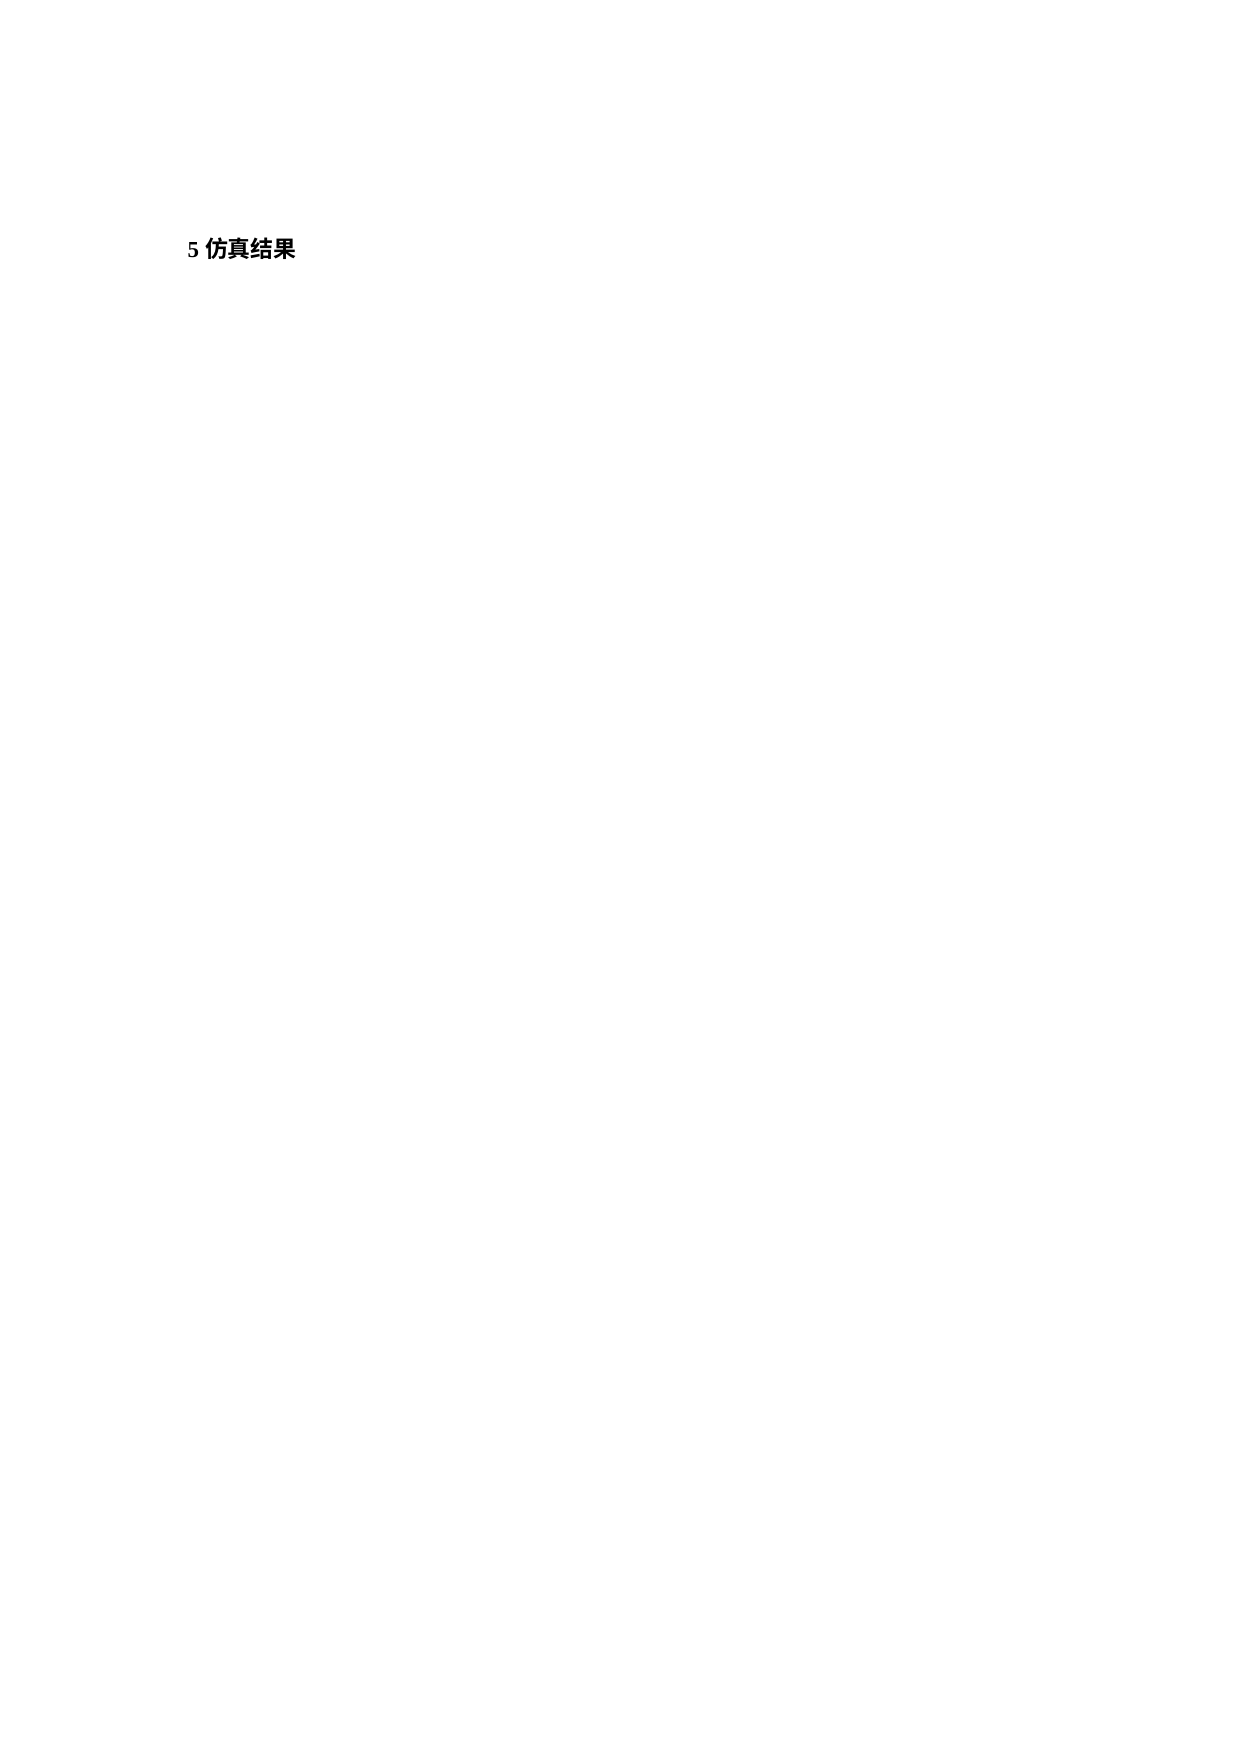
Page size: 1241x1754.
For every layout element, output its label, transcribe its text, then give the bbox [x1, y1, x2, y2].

text 5 仿真结果 [187, 215, 1053, 280]
